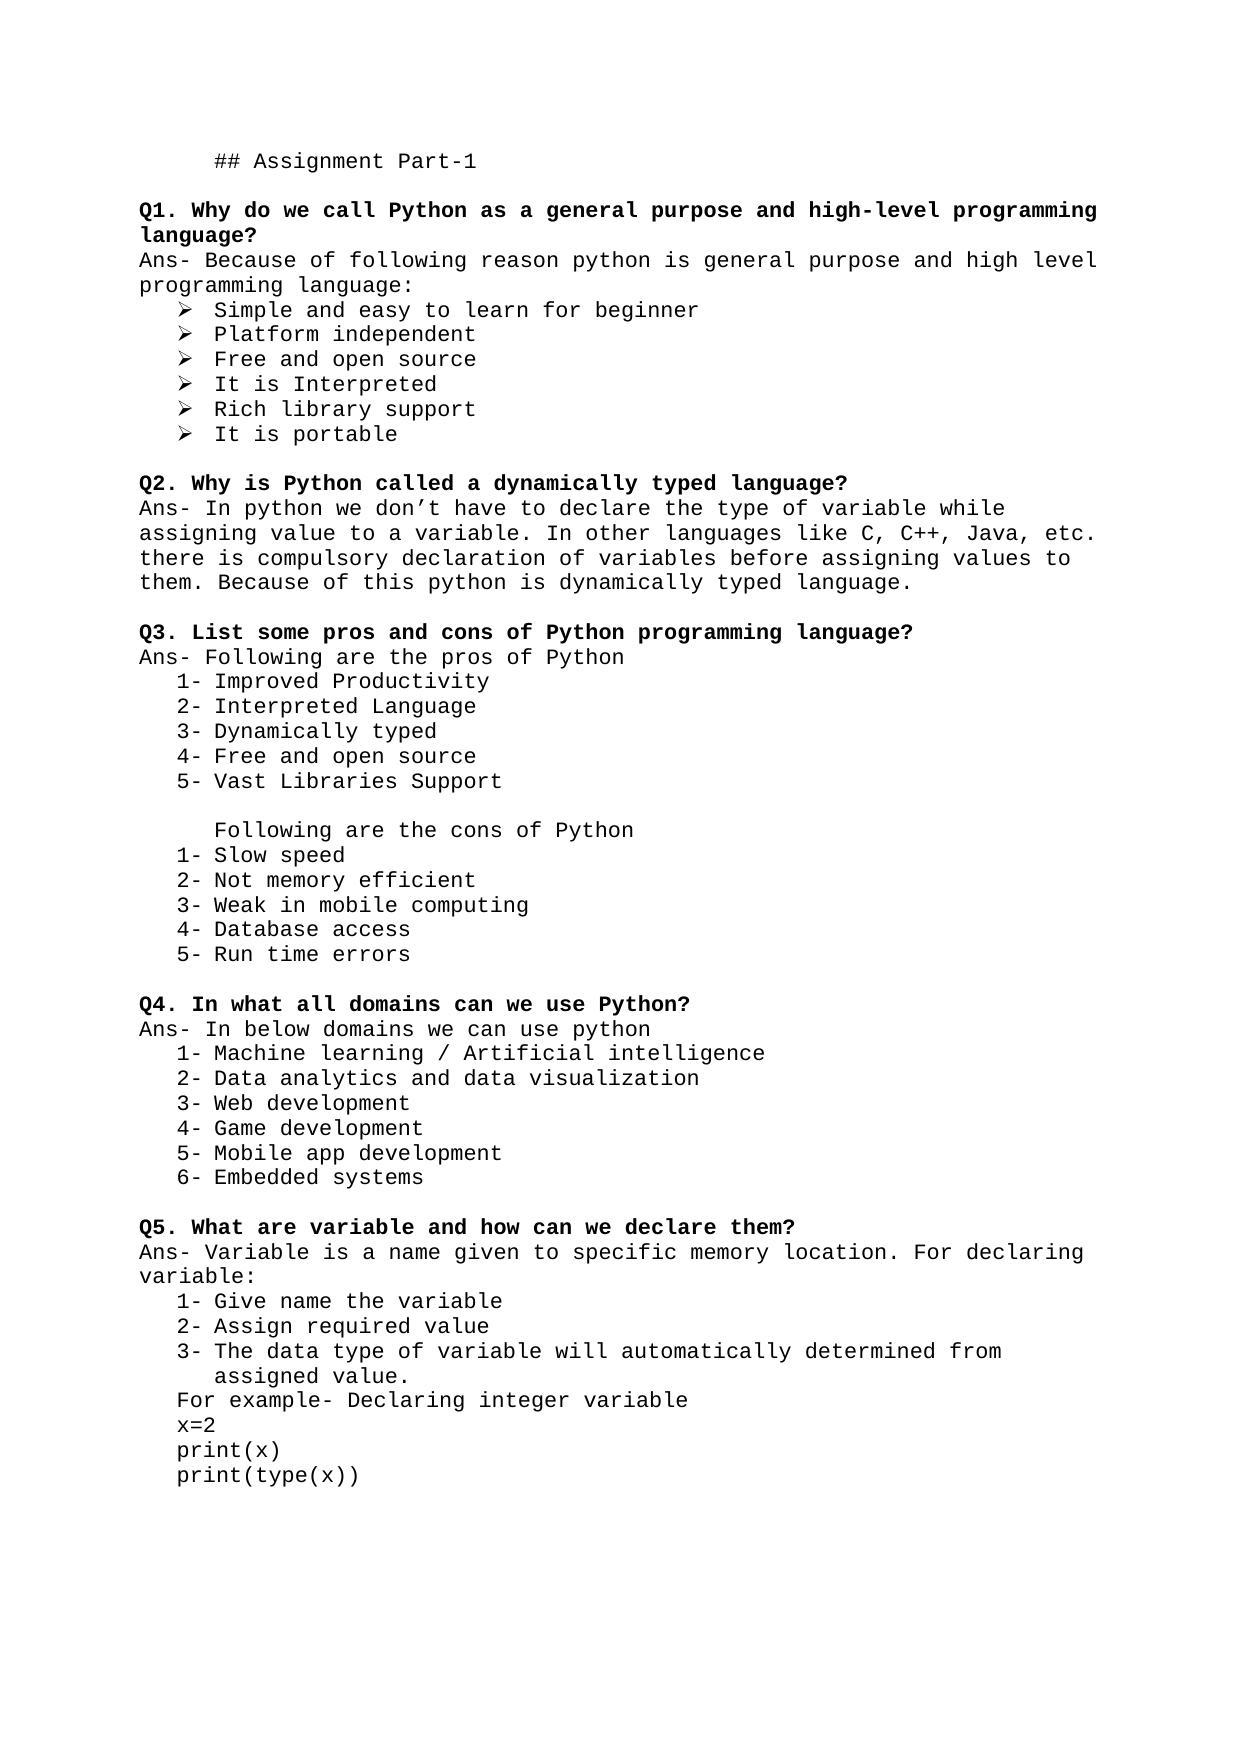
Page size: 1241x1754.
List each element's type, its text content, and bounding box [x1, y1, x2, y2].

list Not memory efficient [176, 869, 1101, 894]
list Data analytics and data visualization [176, 1067, 1101, 1092]
list Give name the variable [176, 1290, 1101, 1315]
list Mobile app development [176, 1142, 1101, 1166]
text ## Assignment Part-1 [139, 150, 1101, 175]
text Q4. In what all domains can we use Python? [139, 993, 1101, 1018]
list Simple and easy to learn for beginner [176, 299, 1101, 323]
list Game development [176, 1117, 1101, 1142]
list The data type of variable will automatically determined from assigned value. [176, 1340, 1101, 1389]
text Ans- In python we don’t have to declare the type of variable while assigning value to a variable. In other languages like C, C++, Java, etc. there is compulsory declaration of variables before assigning values to them. Because of this python is dynamically typed language. [139, 497, 1101, 596]
text x=2 [176, 1414, 1101, 1439]
text Ans- Following are the pros of Python [139, 646, 1101, 671]
text Q1. Why do we call Python as a general purpose and high-level programming language? [139, 199, 1101, 249]
list Weak in mobile computing [176, 894, 1101, 918]
list Machine learning / Artificial intelligence [176, 1042, 1101, 1067]
list Slow speed [176, 844, 1101, 869]
list Improved Productivity [176, 671, 1101, 695]
text Q2. Why is Python called a dynamically typed language? [139, 472, 1101, 497]
list Vast Libraries Support [176, 770, 1101, 794]
list Interpreted Language [176, 695, 1101, 720]
text Ans- Variable is a name given to specific memory location. For declaring variable: [139, 1241, 1101, 1290]
text Q3. List some pros and cons of Python programming language? [139, 621, 1101, 646]
text print(type(x)) [176, 1464, 1101, 1489]
list Database access [176, 918, 1101, 943]
list Assign required value [176, 1315, 1101, 1340]
text Ans- Because of following reason python is general purpose and high level programming language: [139, 249, 1101, 299]
list Free and open source [176, 745, 1101, 770]
list Free and open source [176, 348, 1101, 373]
list It is portable [176, 423, 1101, 447]
text Q5. What are variable and how can we declare them? [139, 1216, 1101, 1241]
list Run time errors [176, 943, 1101, 968]
list Platform independent [176, 323, 1101, 348]
list Dynamically typed [176, 720, 1101, 745]
list Web development [176, 1092, 1101, 1117]
list Embedded systems [176, 1166, 1101, 1191]
text print(x) [176, 1439, 1101, 1464]
list Rich library support [176, 398, 1101, 423]
text For example- Declaring integer variable [176, 1389, 1101, 1414]
text Ans- In below domains we can use python [139, 1018, 1101, 1042]
list It is Interpreted [176, 373, 1101, 398]
text Following are the cons of Python [214, 819, 1101, 844]
